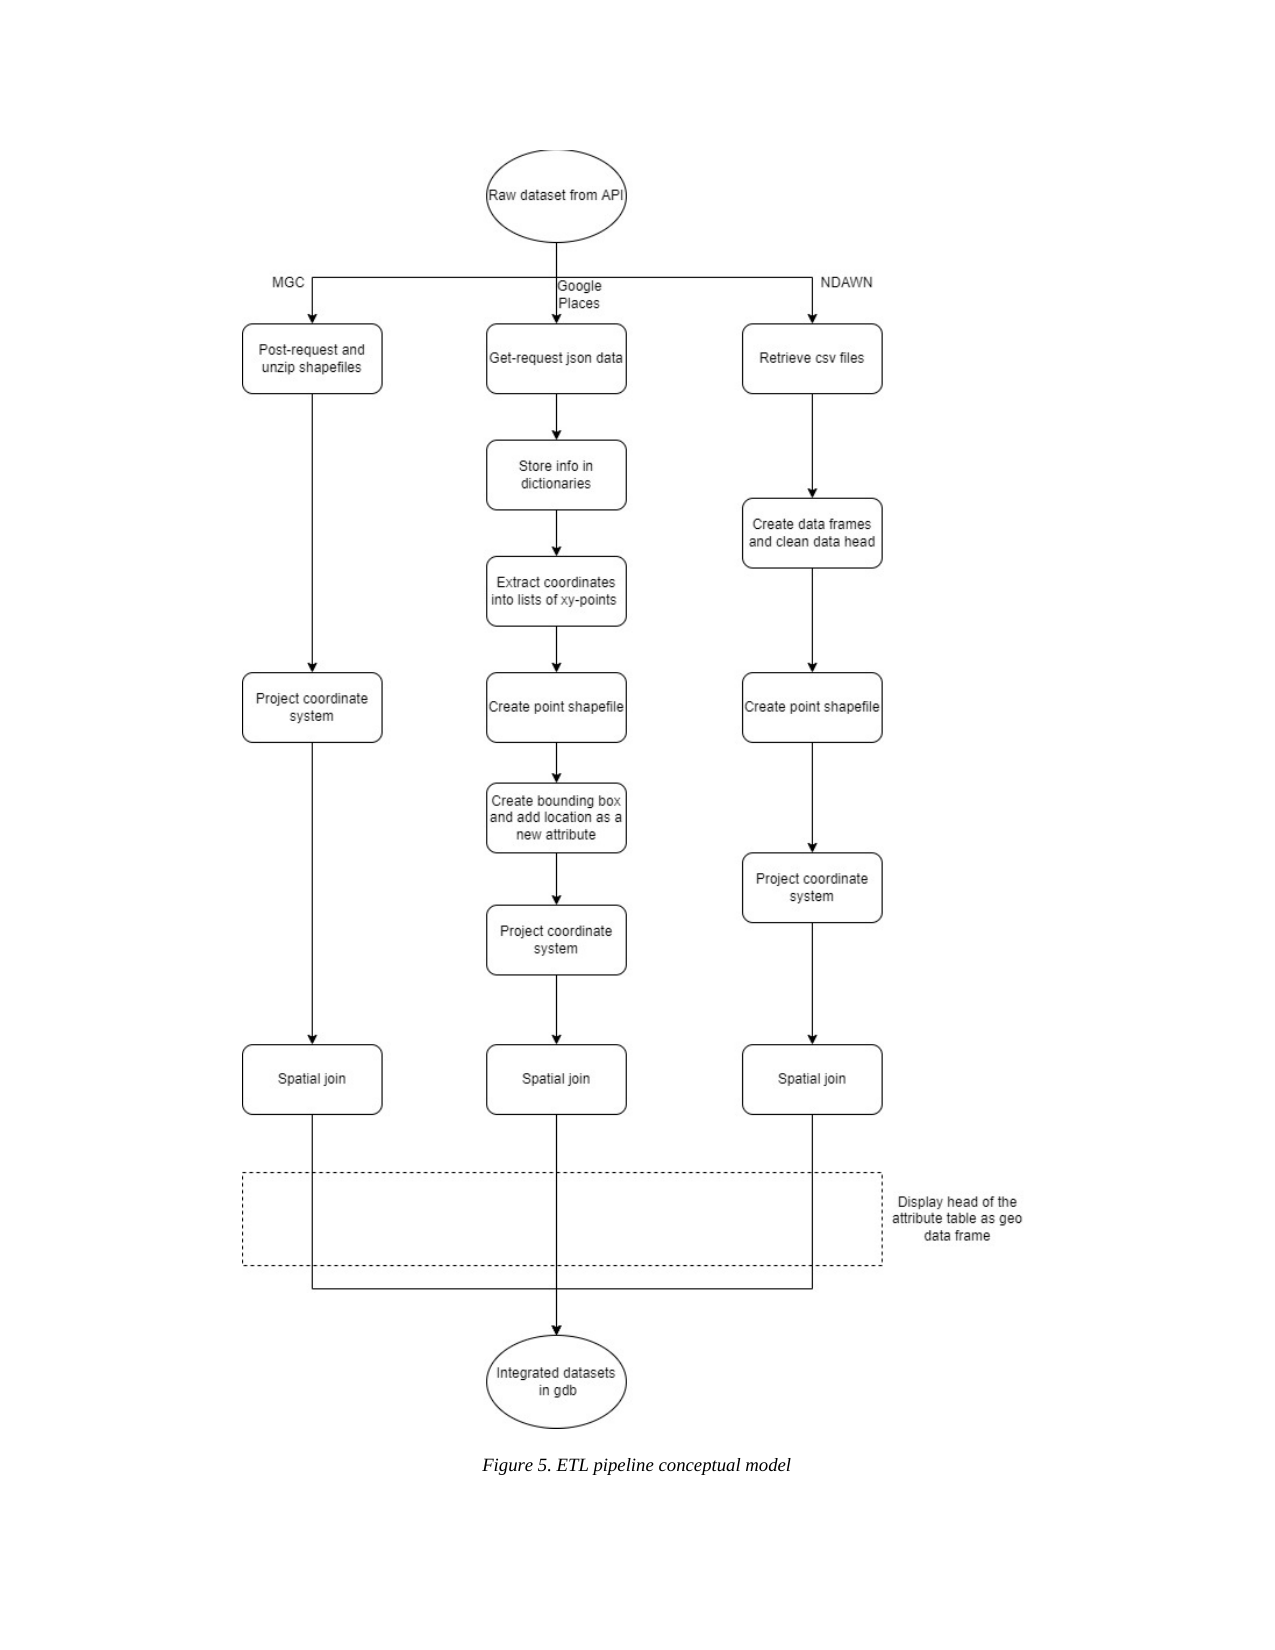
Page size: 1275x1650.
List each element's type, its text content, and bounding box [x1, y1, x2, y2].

text Figure 5. ETL pipeline conceptual model [150, 1454, 1125, 1475]
picture [242, 150, 1033, 1429]
